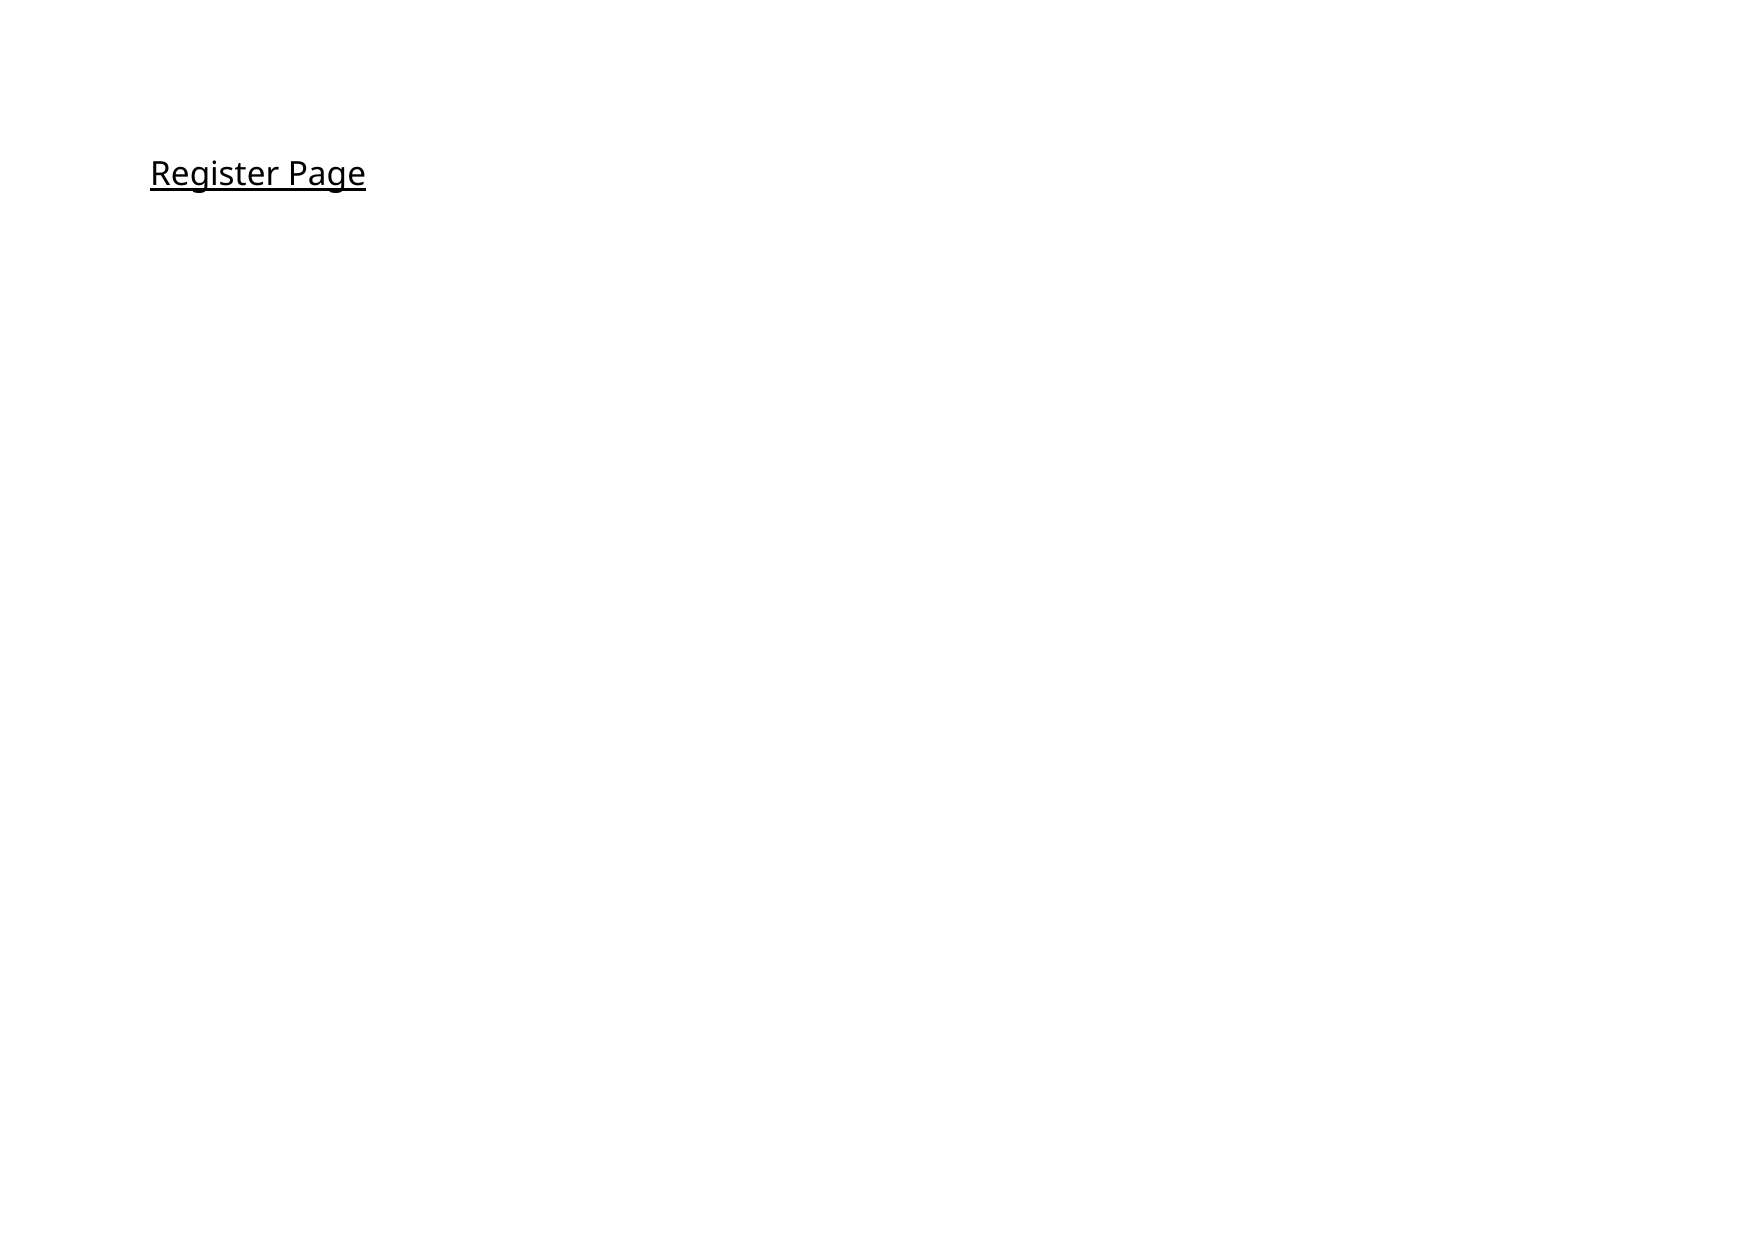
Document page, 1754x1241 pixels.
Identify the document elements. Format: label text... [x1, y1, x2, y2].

subtitle Register Page [150, 150, 1604, 195]
